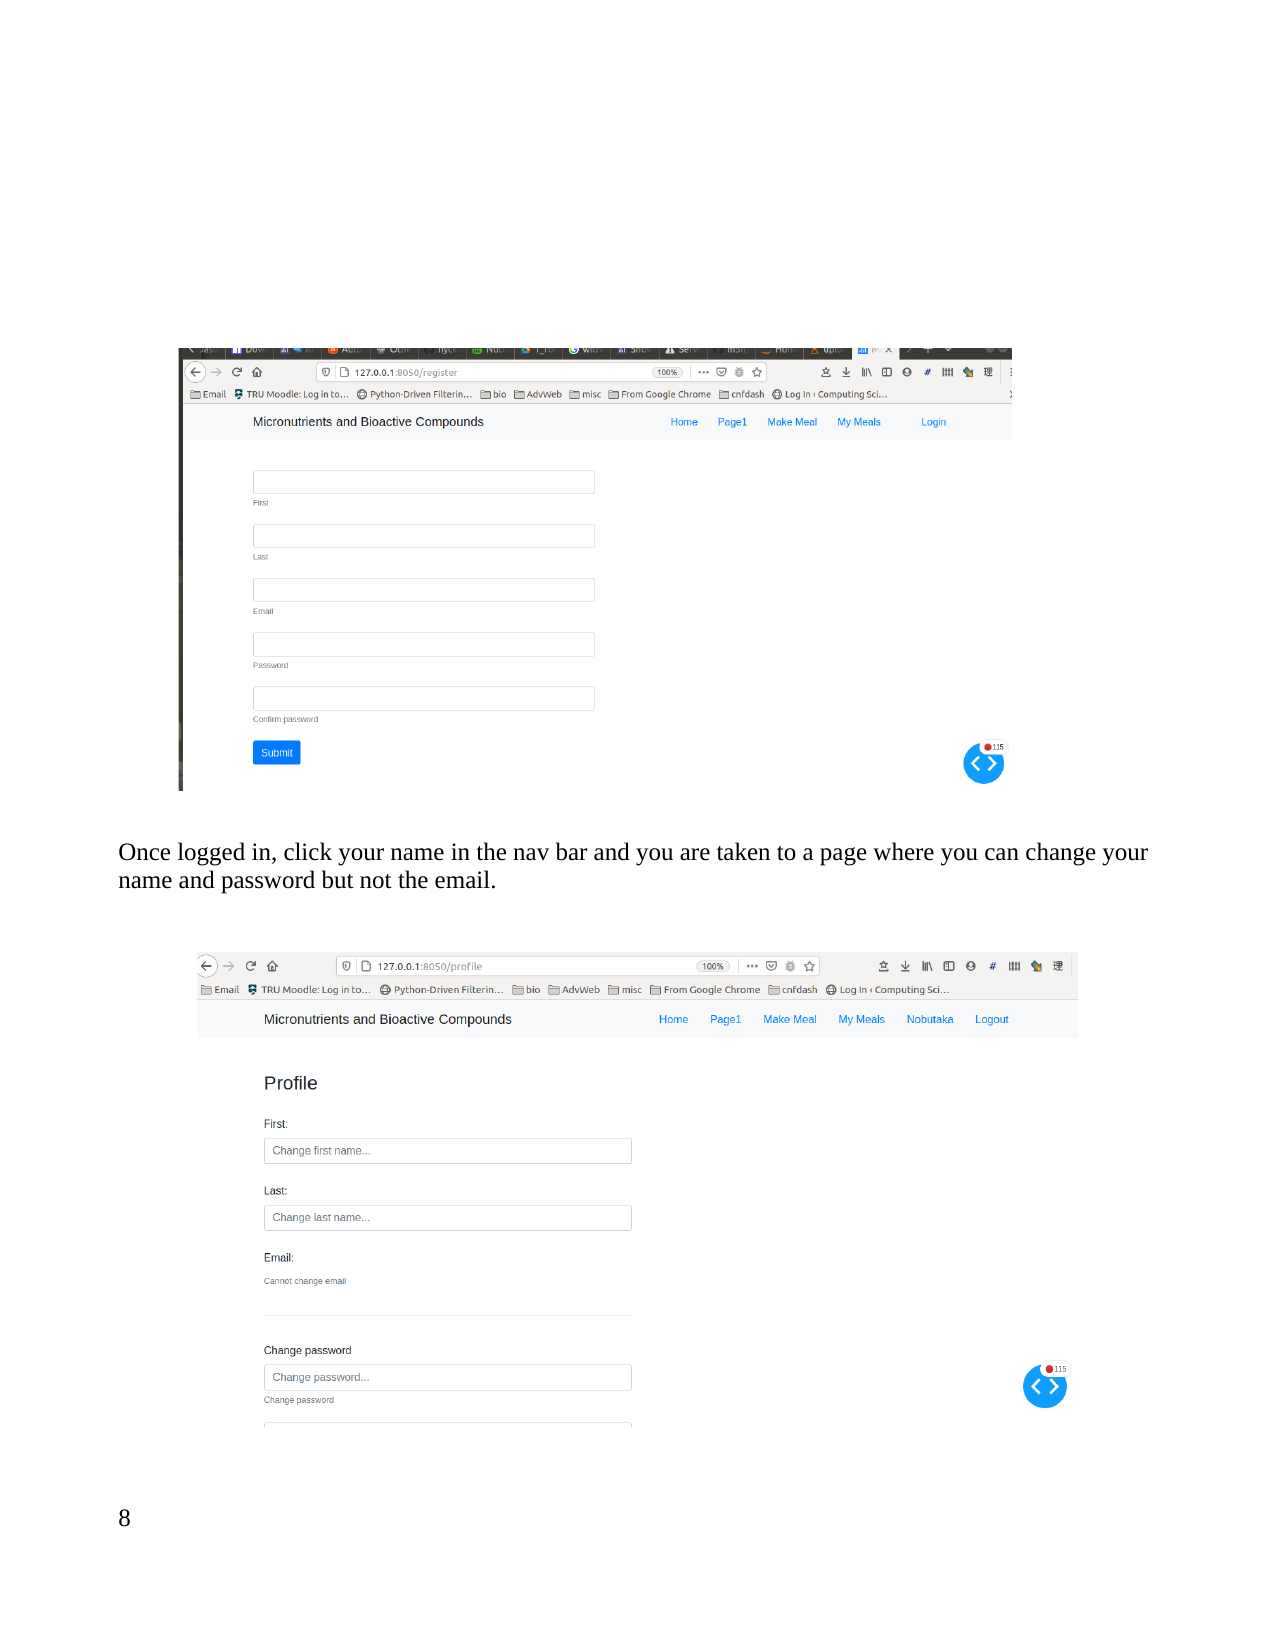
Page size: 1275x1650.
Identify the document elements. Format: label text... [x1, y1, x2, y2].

text Once logged in, click your name in the nav bar and you are taken to a page where you can change your name and password but not the email. [118, 837, 1157, 894]
picture [197, 952, 1078, 1427]
picture [178, 348, 1012, 791]
